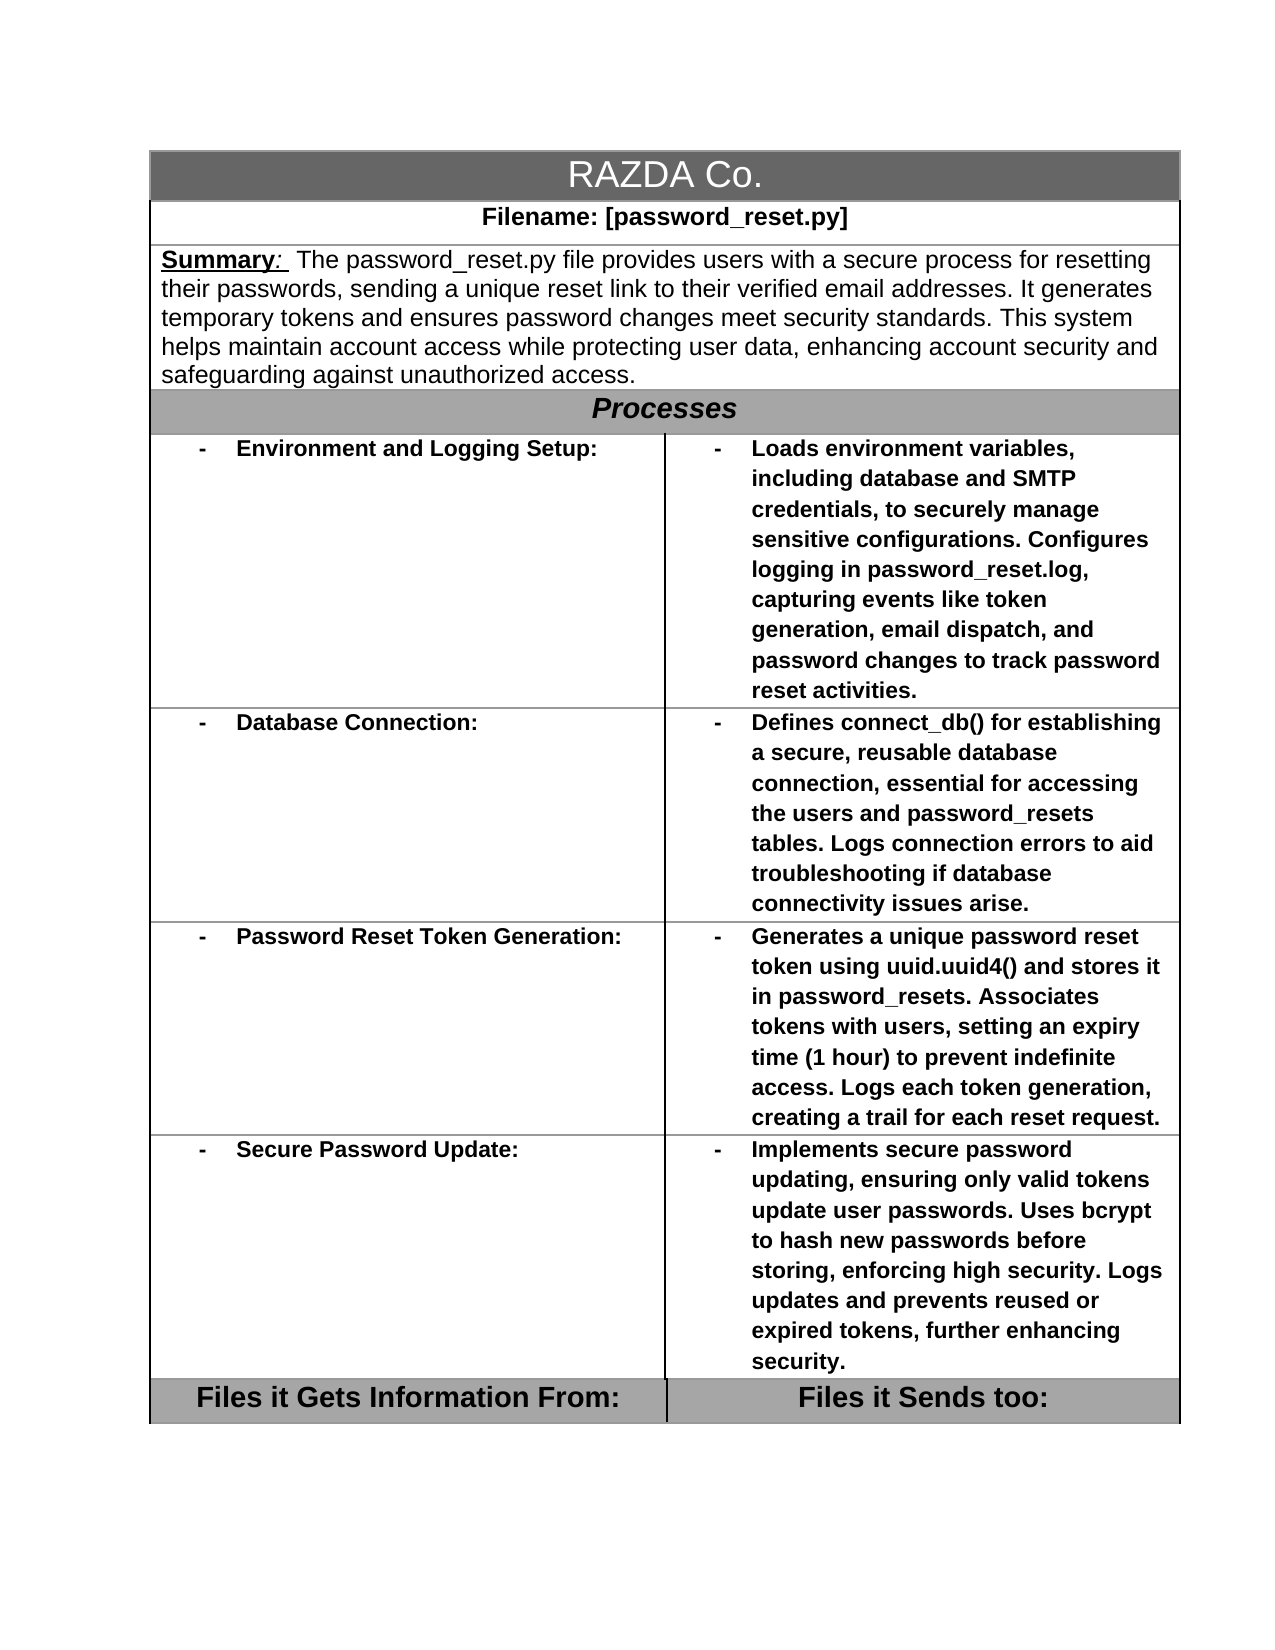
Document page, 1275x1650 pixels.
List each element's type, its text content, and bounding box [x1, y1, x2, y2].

table_cell Defines connect_db() for establishing a secure, reusable database connection, essential for accessing the users and password_resets tables. Logs connection errors to aid troubleshooting if database connectivity issues arise. [666, 709, 1179, 921]
table_cell Loads environment variables, including database and SMTP credentials, to securely manage sensitive configurations. Configures logging in password_reset.log, capturing events like token generation, email dispatch, and password changes to track password reset activities. [666, 435, 1179, 707]
table_cell Summary: The password_reset.py file provides users with a secure process for resetting their passwords, sending a unique reset link to their verified email addresses. It generates temporary tokens and ensures password changes meet security standards. This system helps maintain account access while protecting user data, enhancing account security and safeguarding against unauthorized access. [151, 246, 1179, 389]
table_cell Secure Password Update: [151, 1136, 664, 1378]
table_cell Environment and Logging Setup: [151, 435, 664, 707]
table_cell Files it Sends too: [668, 1380, 1179, 1422]
table_cell Generates a unique password reset token using uuid.uuid4() and stores it in password_resets. Associates tokens with users, setting an expiry time (1 hour) to prevent indefinite access. Logs each token generation, creating a trail for each reset request. [666, 923, 1179, 1134]
table_cell Implements secure password updating, ensuring only valid tokens update user passwords. Uses bcrypt to hash new passwords before storing, enforcing high security. Logs updates and prevents reused or expired tokens, further enhancing security. [666, 1136, 1179, 1378]
table_cell Filename: [password_reset.py] [151, 202, 1179, 243]
table_header RAZDA Co. [151, 152, 1179, 200]
table_cell Processes [151, 391, 1179, 433]
table_cell Files it Gets Information From: [151, 1380, 666, 1422]
table_cell Database Connection: [151, 709, 664, 921]
table_cell Password Reset Token Generation: [151, 923, 664, 1134]
